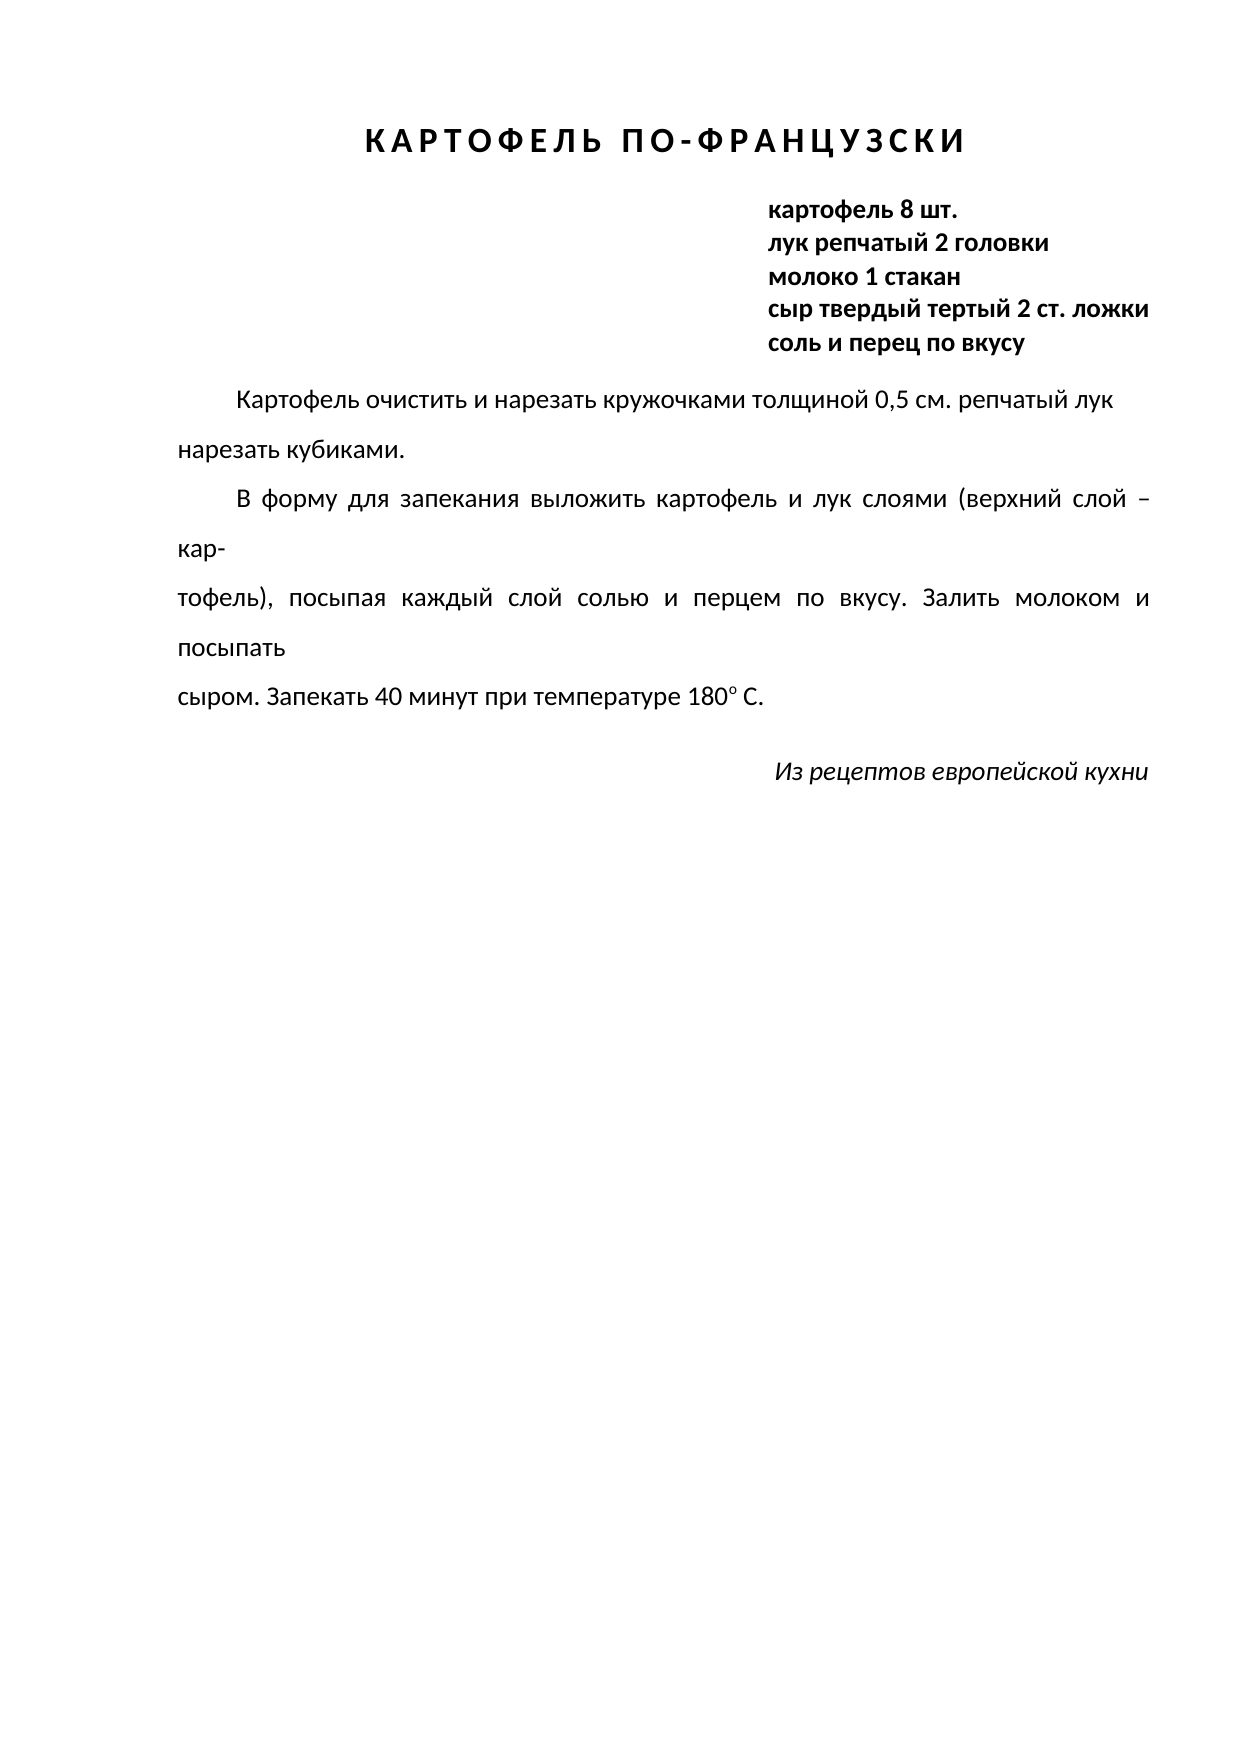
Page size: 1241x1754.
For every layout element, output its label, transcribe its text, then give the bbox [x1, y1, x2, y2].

text Картофель очистить и нарезать кружочками толщиной 0,5 см. репчатый лук [177, 383, 1152, 416]
text КАРТОФЕЛЬ ПО-ФРАНЦУЗСКИ [177, 118, 1152, 161]
text соль и перец по вкусу [768, 325, 1152, 358]
text лук репчатый 2 головки [768, 226, 1152, 259]
text В форму для запекания выложить картофель и лук слоями (верхний слой – кар- [177, 482, 1152, 564]
text тофель), посыпая каждый слой солью и перцем по вкусу. Залить молоком и посыпать [177, 581, 1152, 663]
text сыр твердый тертый 2 ст. ложки [768, 292, 1152, 325]
text Из рецептов европейской кухни [177, 754, 1152, 787]
text картофель 8 шт. [768, 193, 1152, 226]
text сыром. Запекать 40 минут при температуре 180о С. [177, 679, 1152, 713]
text нарезать кубиками. [177, 432, 1152, 465]
text молоко 1 стакан [768, 259, 1152, 292]
